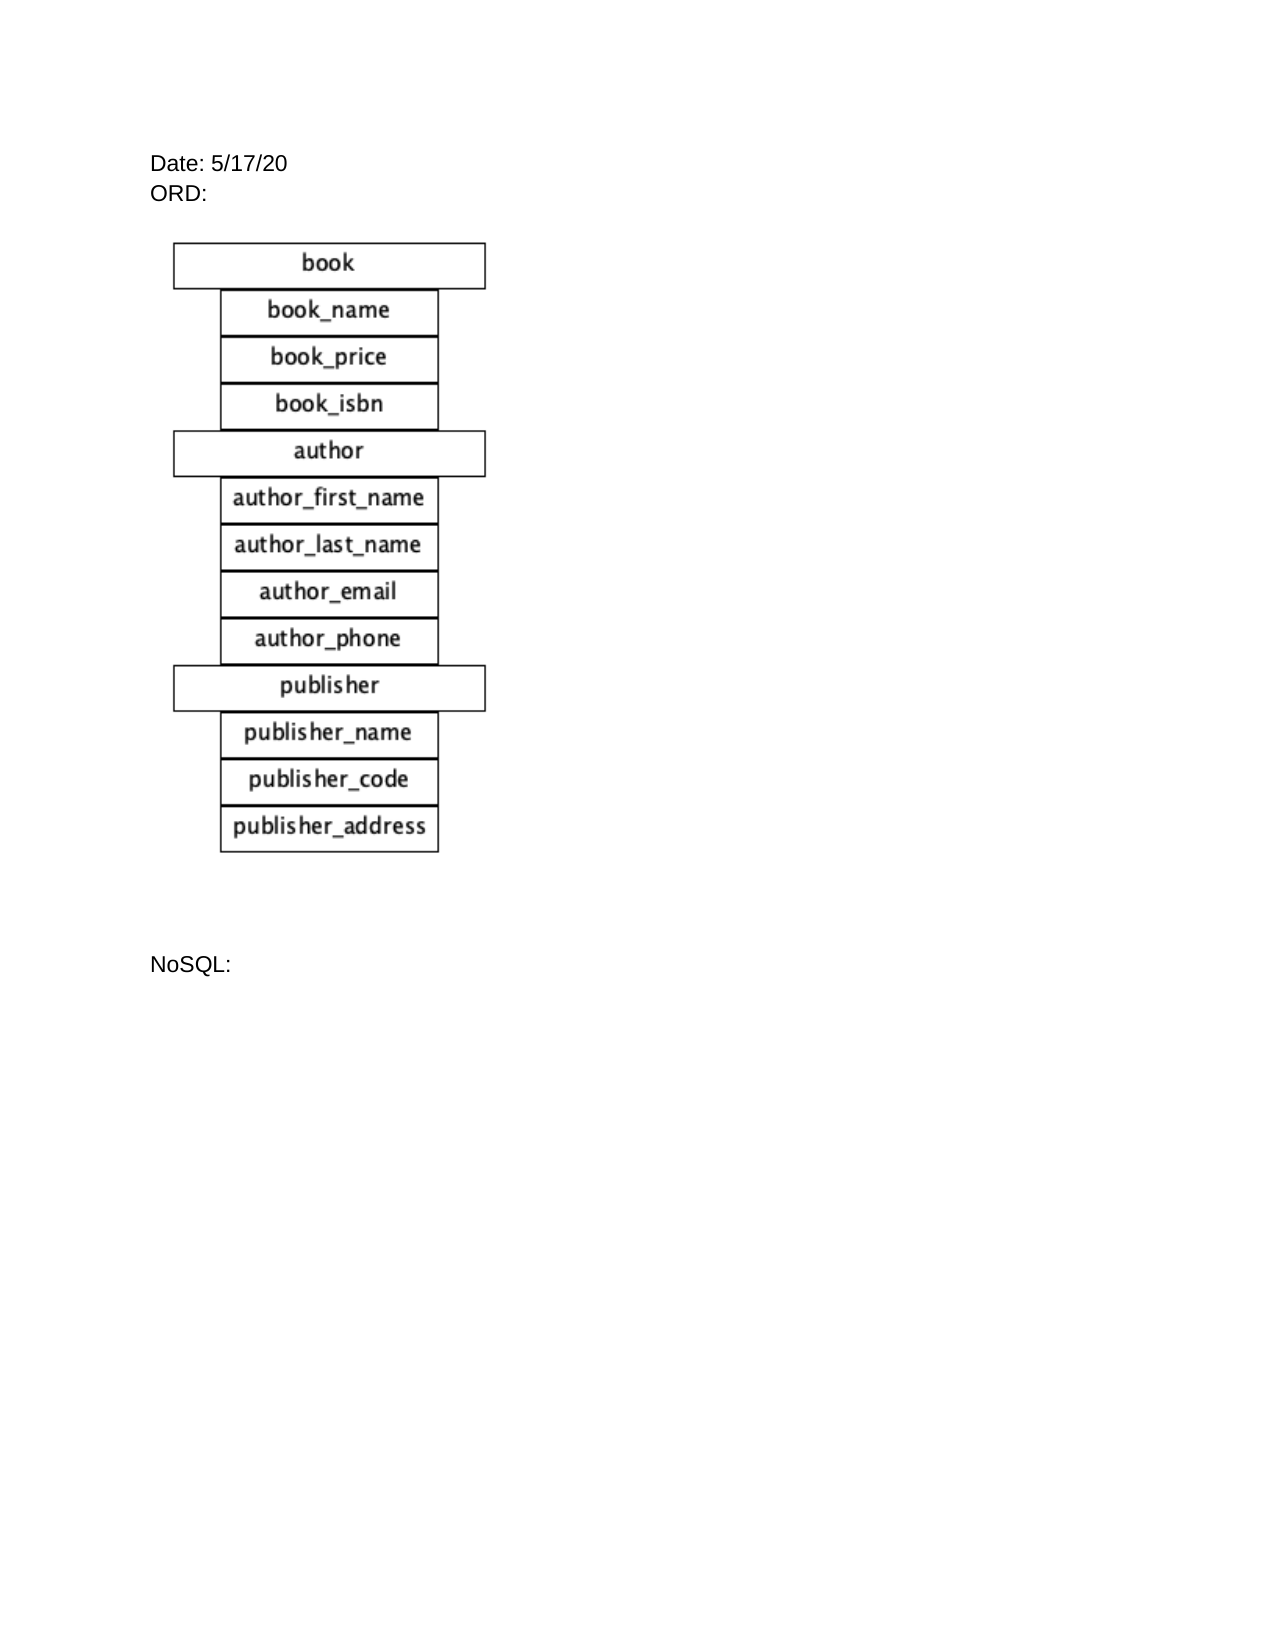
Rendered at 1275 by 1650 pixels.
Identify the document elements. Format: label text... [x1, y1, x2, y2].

text ORD: [150, 180, 1125, 207]
text Date: 5/17/20 [150, 150, 1125, 176]
text NoSQL: [150, 951, 1125, 977]
picture [150, 210, 569, 917]
